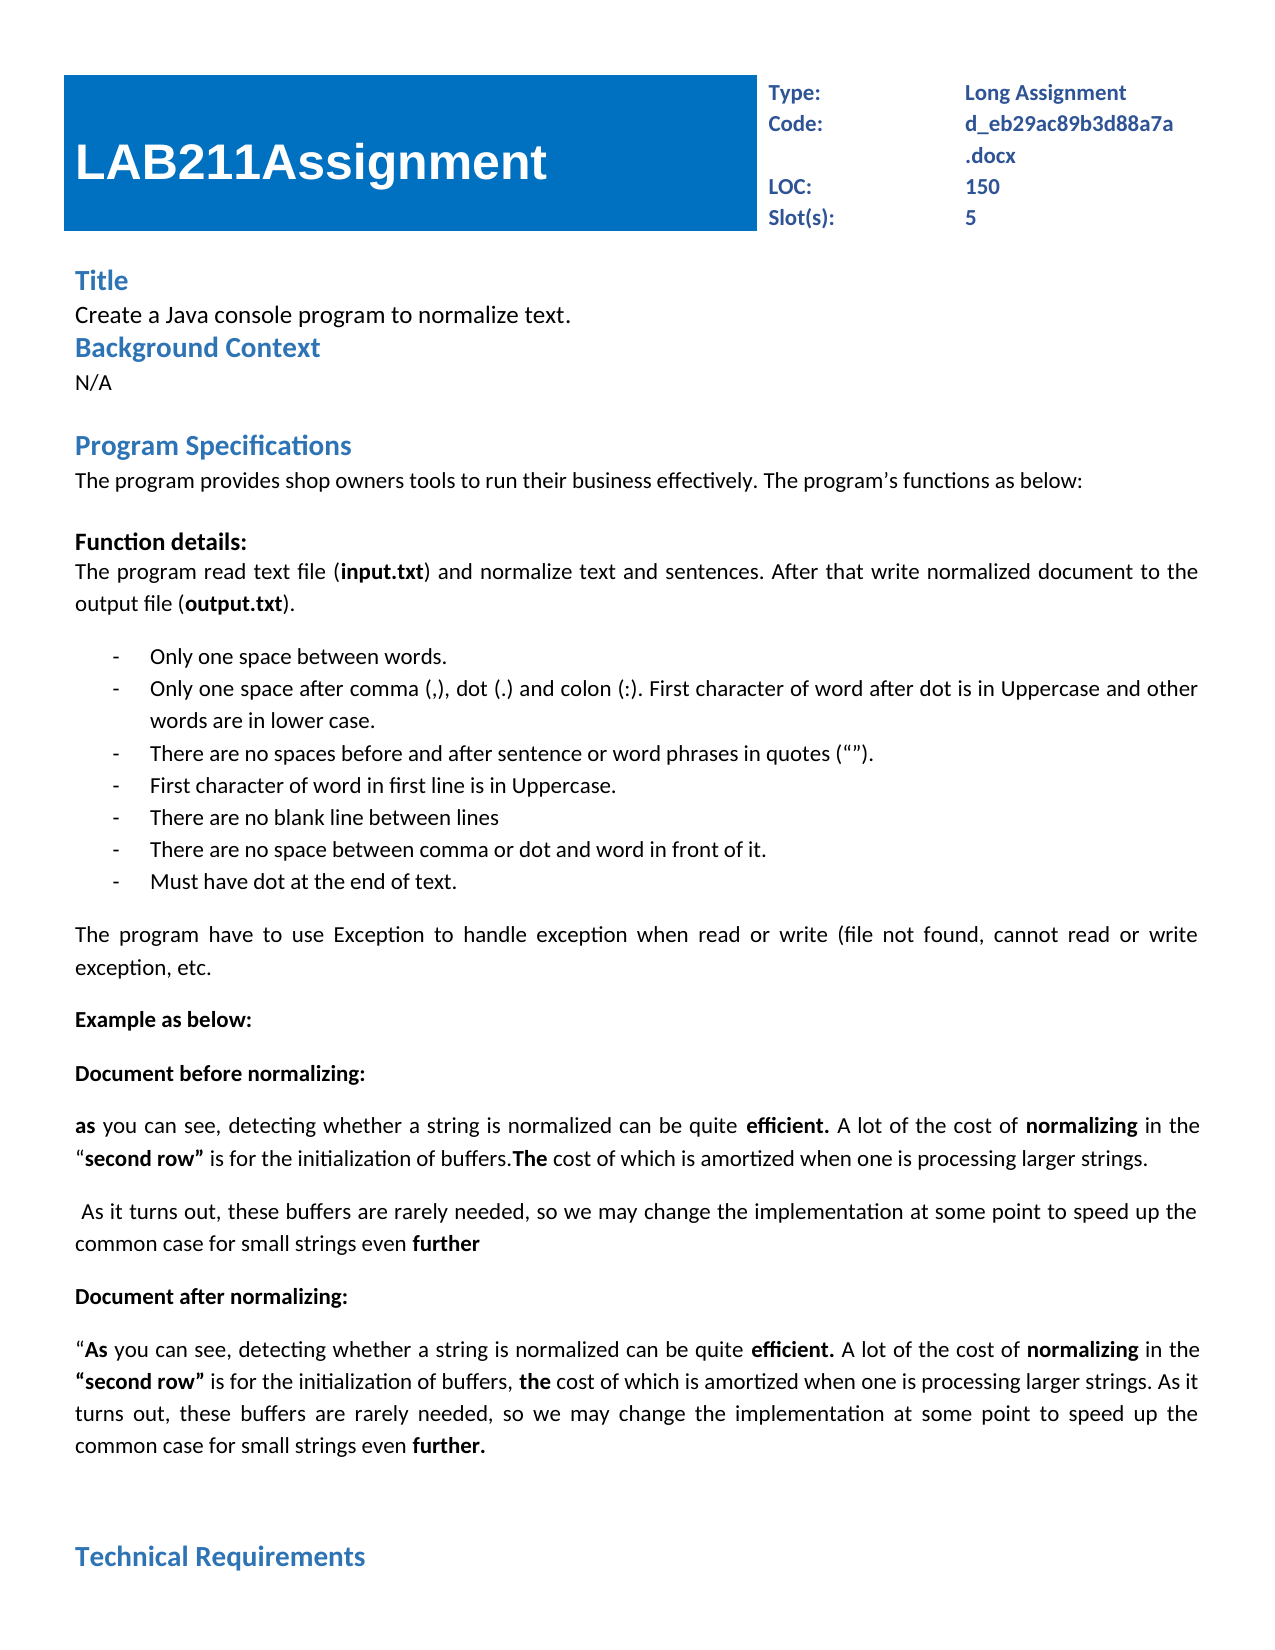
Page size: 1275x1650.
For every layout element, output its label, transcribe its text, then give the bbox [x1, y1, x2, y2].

list There are no spaces before and after sentence or word phrases in quotes (“”). [112, 739, 1200, 767]
text Function details: [75, 526, 1200, 557]
text Example as below: [75, 1006, 1200, 1034]
text The program provides shop owners tools to run their business effectively. The program’s functions as below: [75, 463, 1200, 494]
text As it turns out, these buffers are rarely needed, so we may change the implementation at some point to speed up the common case for small strings even further [75, 1197, 1200, 1257]
table_header Long Assignment [954, 75, 1188, 106]
table_cell 150 [954, 169, 1188, 200]
text Background Context [75, 329, 1200, 365]
list Only one space after comma (,), dot (.) and colon (:). First character of word after dot is in Uppercase and other words are in lower case. [112, 674, 1200, 734]
list There are no space between comma or dot and word in front of it. [112, 835, 1200, 863]
list First character of word in first line is in Uppercase. [112, 771, 1200, 799]
list Must have dot at the end of text. [112, 867, 1200, 895]
table_cell [954, 106, 1188, 169]
text “As you can see, detecting whether a string is normalized can be quite efficient. A lot of the cost of normalizing in the “second row” is for the initialization of buffers, the cost of which is amortized when one is processing larger strings. As it turns out, these buffers are rarely needed, so we may change the implementation at some point to speed up the common case for small strings even further. [75, 1335, 1200, 1460]
text Program Specifications [75, 427, 1200, 463]
list There are no blank line between lines [112, 803, 1200, 831]
text Document after normalizing: [75, 1282, 1200, 1310]
text Title [75, 262, 1200, 298]
table_header Type: [757, 75, 954, 106]
table_cell LOC: [757, 169, 954, 200]
table_cell Slot(s): [757, 200, 954, 231]
text as you can see, detecting whether a string is normalized can be quite efficient. A lot of the cost of normalizing in the “second row” is for the initialization of buffers.The cost of which is amortized when one is processing larger strings. [75, 1112, 1200, 1172]
list Only one space between words. [112, 642, 1200, 670]
text N/A [75, 365, 1200, 396]
text Document before normalizing: [75, 1059, 1200, 1087]
table_header LAB211Assignment [64, 75, 757, 231]
text Technical Requirements [75, 1538, 1200, 1573]
table_cell 5 [954, 200, 1188, 231]
text Create a Java console program to normalize text. [75, 298, 1200, 329]
text The program read text file (input.txt) and normalize text and sentences. After that write normalized document to the output file (output.txt). [75, 557, 1200, 617]
table_cell Code: [757, 106, 954, 169]
text The program have to use Exception to handle exception when read or write (file not found, cannot read or write exception, etc. [75, 920, 1200, 981]
